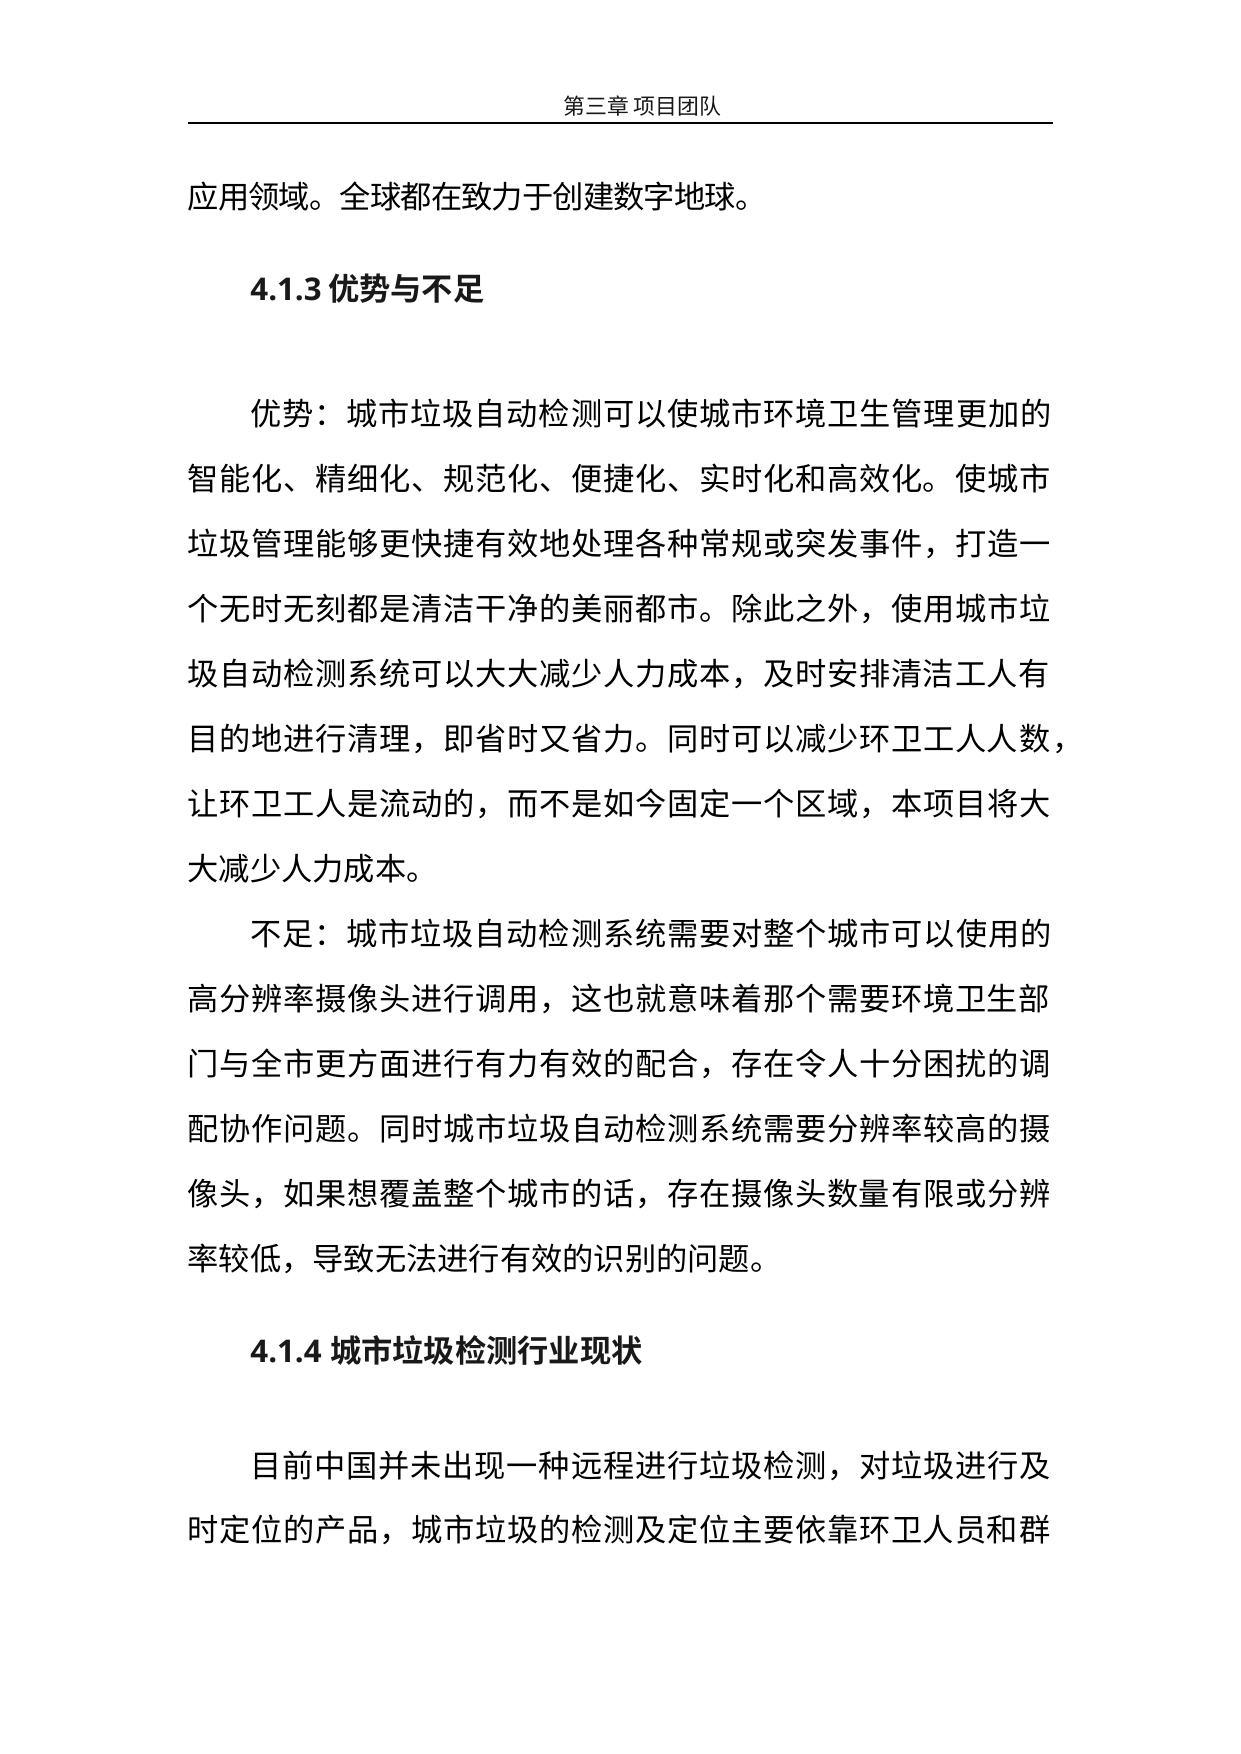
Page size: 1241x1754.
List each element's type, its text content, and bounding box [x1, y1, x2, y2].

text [187, 1442, 1053, 1550]
text 不足：城市垃圾自动检测系统需要对整个城市可以使用的高分辨率摄像头进行调用，这也就意味着那个需要环境卫生部门与全市更方面进行有力有效的配合，存在令人十分困扰的调配协作问题。同时城市垃圾自动检测系统需要分辨率较高的摄像头，如果想覆盖整个城市的话，存在摄像头数量有限或分辨率较低，导致无法进行有效的识别的问题。 [187, 899, 1053, 1289]
text 4.1.3优势与不足 [187, 254, 1053, 319]
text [187, 162, 1053, 227]
text 4.1.4 城市垃圾检测行业现状 [187, 1316, 1053, 1381]
text 优势：城市垃圾自动检测可以使城市环境卫生管理更加的智能化、精细化、规范化、便捷化、实时化和高效化。使城市垃圾管理能够更快捷有效地处理各种常规或突发事件，打造一个无时无刻都是清洁干净的美丽都市。除此之外，使用城市垃圾自动检测系统可以大大减少人力成本，及时安排清洁工人有目的地进行清理，即省时又省力。同时可以减少环卫工人人数，让环卫工人是流动的，而不是如今固定一个区域，本项目将大大减少人力成本。 [187, 379, 1053, 899]
